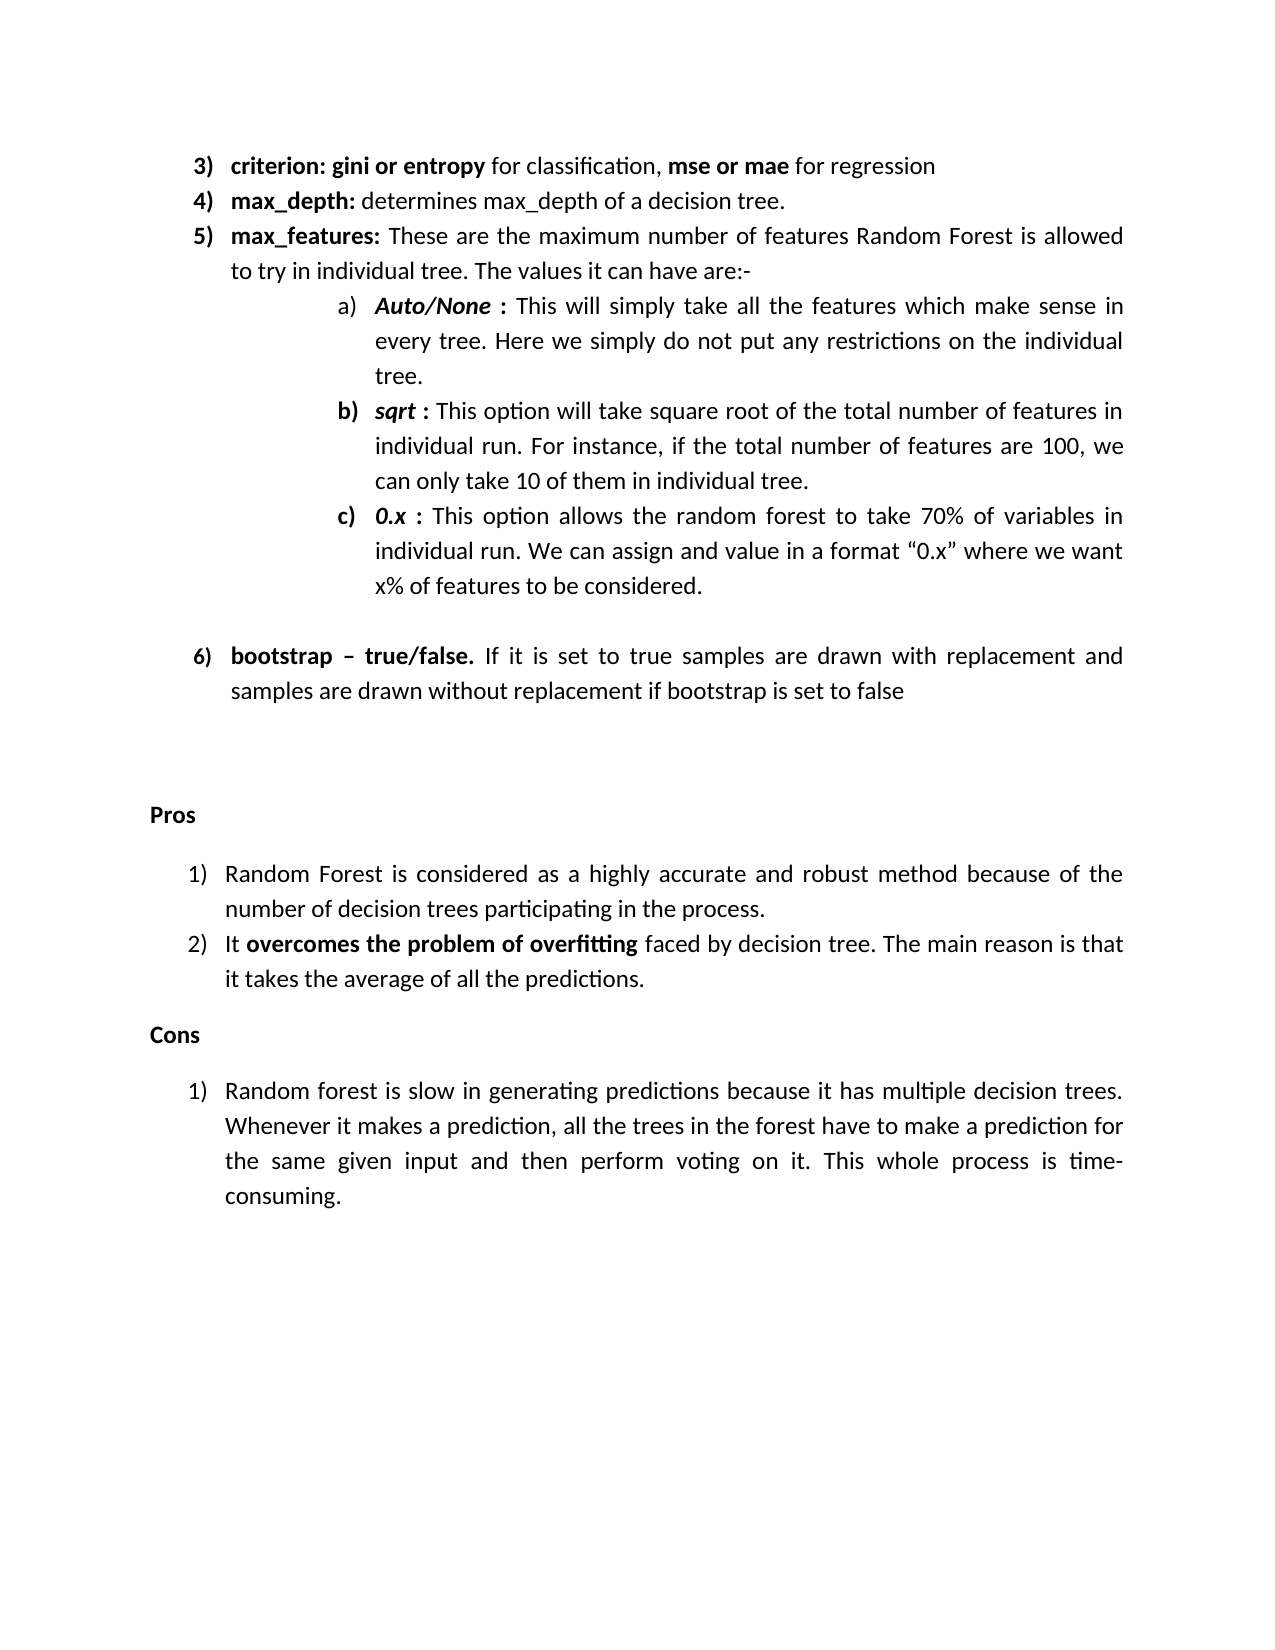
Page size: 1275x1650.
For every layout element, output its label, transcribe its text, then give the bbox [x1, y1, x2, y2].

list Random forest is slow in generating predictions because it has multiple decision trees. Whenever it makes a prediction, all the trees in the forest have to make a prediction for the same given input and then perform voting on it. This whole process is time-consuming. [187, 1075, 1125, 1211]
list criterion: gini or entropy for classification, mse or mae for regression [193, 150, 1125, 181]
list Auto/None : This will simply take all the features which make sense in every tree. Here we simply do not put any restrictions on the individual tree. [337, 290, 1125, 391]
list max_depth: determines max_depth of a decision tree. [193, 185, 1125, 216]
list It overcomes the problem of overfitting faced by decision tree. The main reason is that it takes the average of all the predictions. [187, 928, 1125, 994]
list max_features: These are the maximum number of features Random Forest is allowed to try in individual tree. The values it can have are:- [193, 220, 1125, 286]
text Cons [150, 1019, 1125, 1050]
list 0.x : This option allows the random forest to take 70% of variables in individual run. We can assign and value in a format “0.x” where we want x% of features to be considered. [337, 500, 1125, 601]
list Random Forest is considered as a highly accurate and robust method because of the number of decision trees participating in the process. [187, 858, 1125, 924]
list sqrt : This option will take square root of the total number of features in individual run. For instance, if the total number of features are 100, we can only take 10 of them in individual tree. [337, 395, 1125, 496]
list bootstrap – true/false. If it is set to true samples are drawn with replacement and samples are drawn without replacement if bootstrap is set to false [193, 640, 1125, 706]
text Pros [150, 799, 1125, 829]
